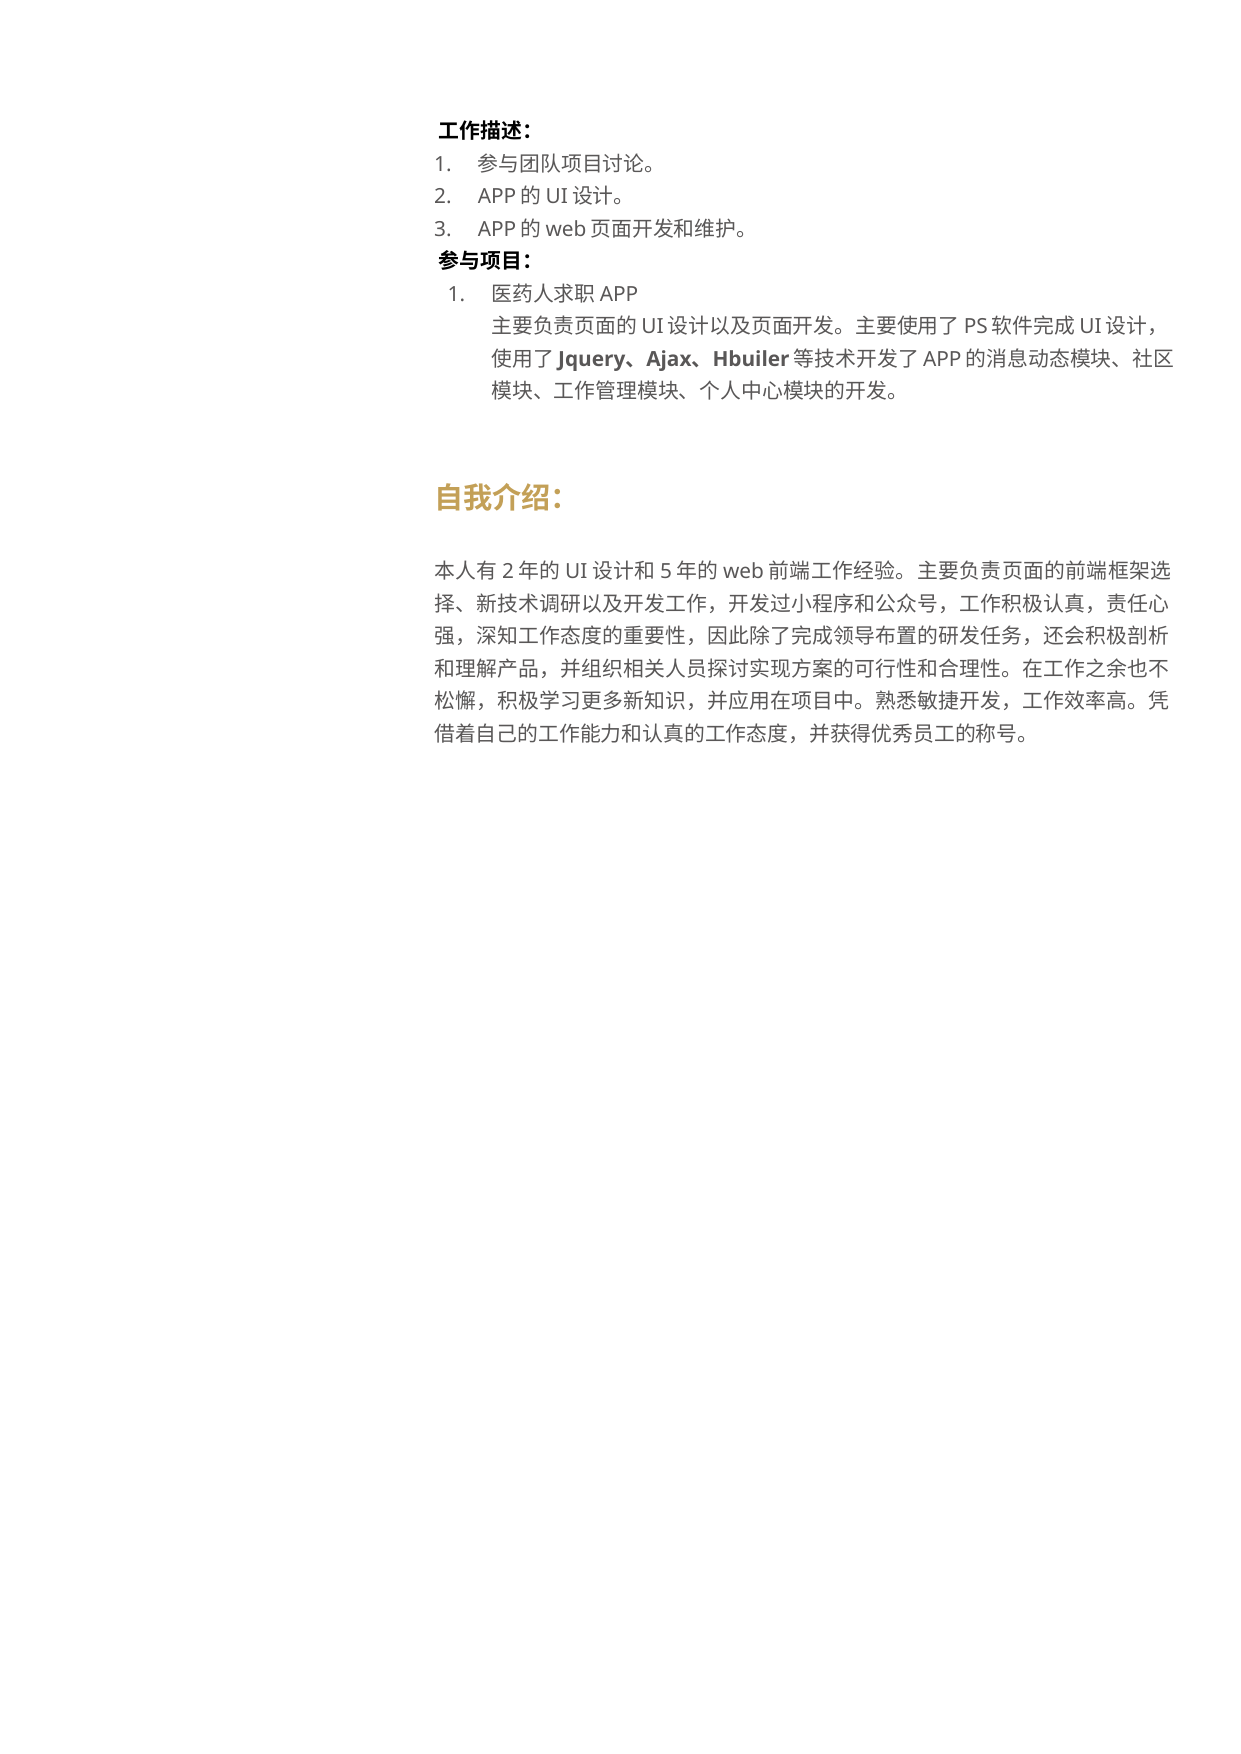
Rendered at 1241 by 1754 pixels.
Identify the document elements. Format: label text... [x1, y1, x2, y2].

table_cell 工作描述： 参与团队项目讨论。 APP的UI设计。 APP的web页面开发和维护。 参与项目： 医药人求职APP 主要负责页面的UI设计以及页面开发。主要使用了PS软件完成UI设计，使用了Jquery、Ajax、Hbuiler等技术开发了APP的消息动态模块、社区模块、工作管理模块、个人中心模块的开发。 自我介绍： 本人有2年的UI设计和5年的web前端工作经验。主要负责页面的前端框架选择、新技术调研以及开发工作，开发过小程序和公众号，工作积极认真，责任心强，深知工作态度的重要性，因此除了完成领导布置的研发任务，还会积极剖析和理解产品，并组织相关人员探讨实现方案的可行性和合理性。在工作之余也不松懈，积极学习更多新知识，并应用在项目中。熟悉敏捷开发，工作效率高。凭借着自己的工作能力和认真的工作态度，并获得优秀员工的称号。 [409, 113, 1192, 806]
